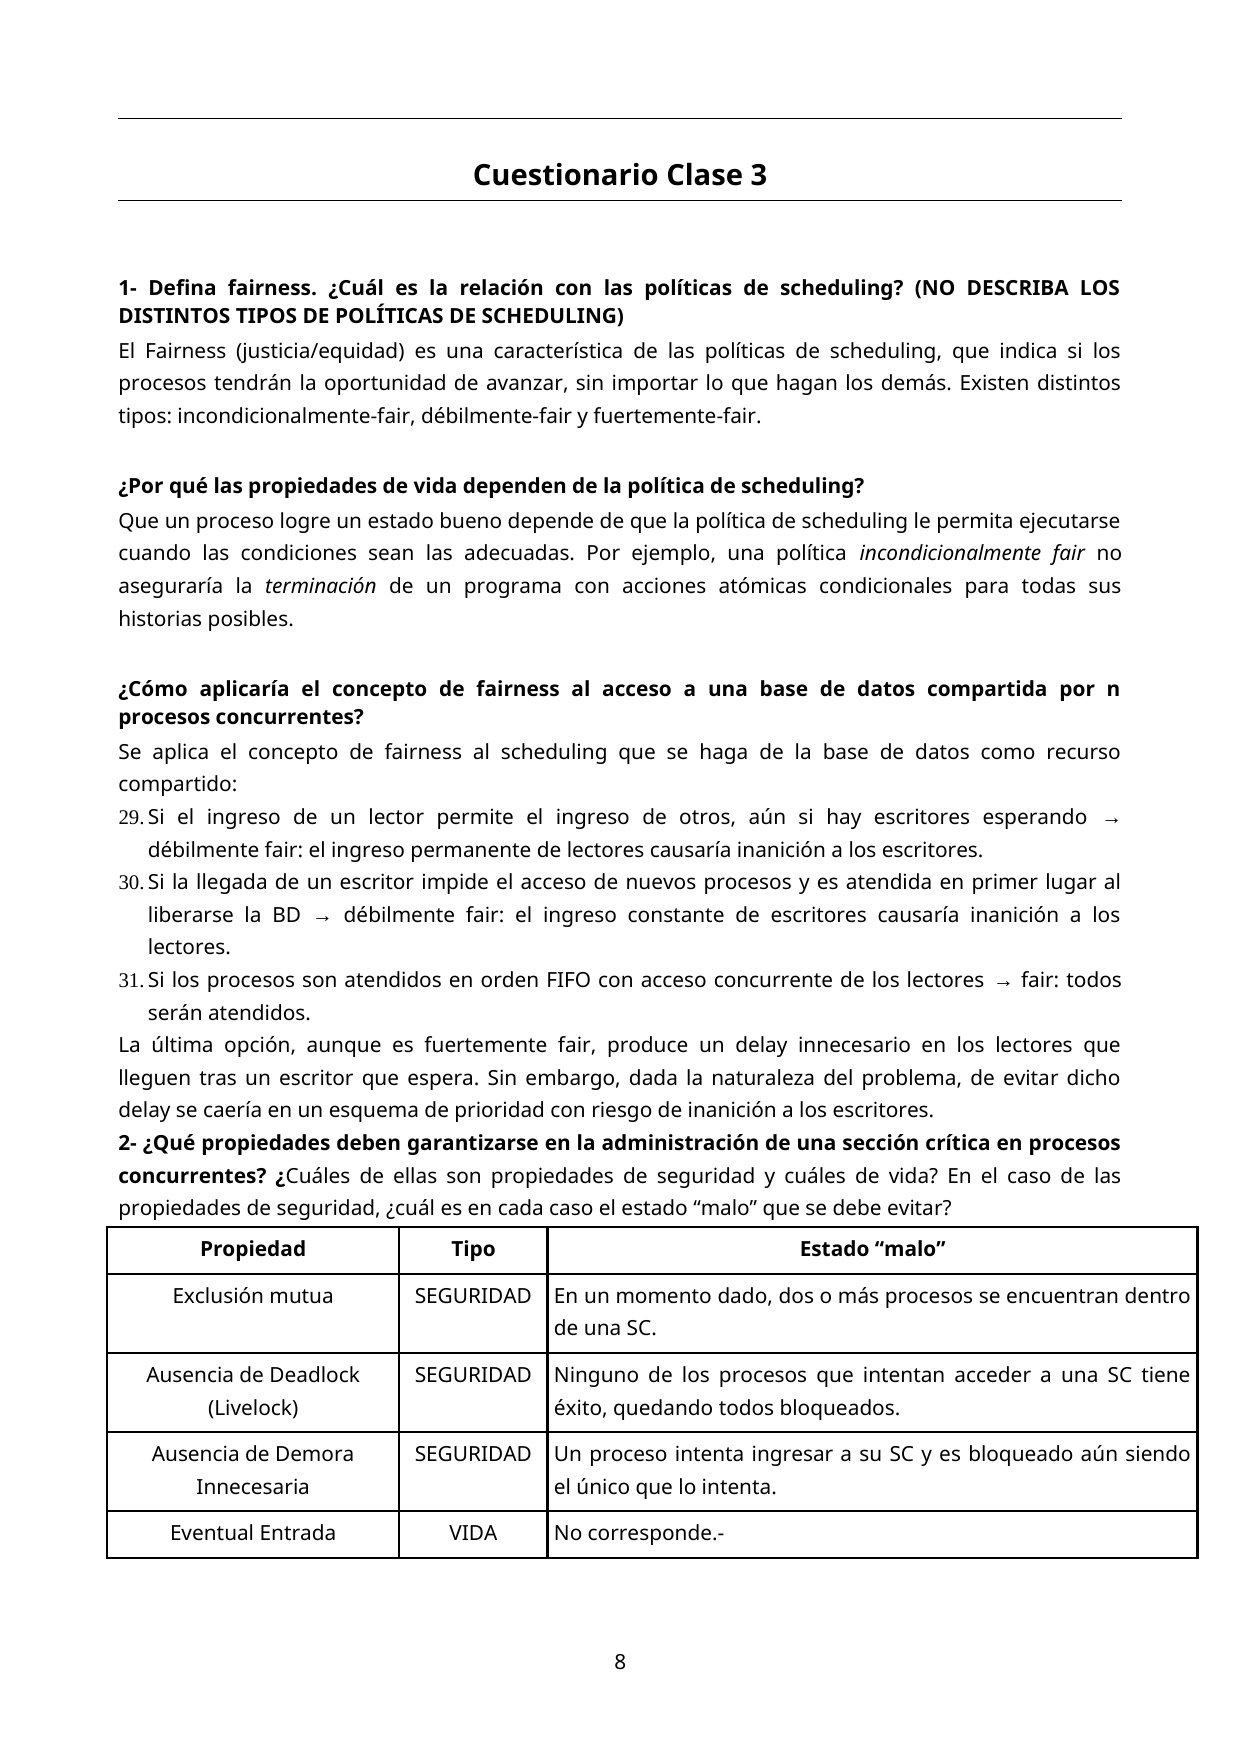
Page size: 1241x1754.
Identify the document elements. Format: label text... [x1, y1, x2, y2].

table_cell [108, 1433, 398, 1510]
list Si los procesos son atendidos en orden FIFO con acceso concurrente de los lectores → fair: todos serán atendidos. [118, 965, 1122, 1026]
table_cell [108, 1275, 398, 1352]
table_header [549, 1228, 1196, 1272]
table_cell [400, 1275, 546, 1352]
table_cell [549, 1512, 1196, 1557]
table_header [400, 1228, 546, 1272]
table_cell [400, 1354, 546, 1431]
text 2- ¿Qué propiedades deben garantizarse en la administración de una sección crítica en procesos concurrentes? ¿Cuáles de ellas son propiedades de seguridad y cuáles de vida? En el caso de las propiedades de seguridad, ¿cuál es en cada caso el estado “malo” que se debe evitar? [118, 1128, 1122, 1222]
text El Fairness (justicia/equidad) es una característica de las políticas de scheduling, que indica si los procesos tendrán la oportunidad de avanzar, sin importar lo que hagan los demás. Existen distintos tipos: incondicionalmente-fair, débilmente-fair y fuertemente-fair. [118, 336, 1122, 429]
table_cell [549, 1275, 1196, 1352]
subtitle ¿Cómo aplicaría el concepto de fairness al acceso a una base de datos compartida por n procesos concurrentes? [118, 674, 1122, 731]
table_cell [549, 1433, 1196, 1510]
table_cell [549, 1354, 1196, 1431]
list Si el ingreso de un lector permite el ingreso de otros, aún si hay escritores esperando → débilmente fair: el ingreso permanente de lectores causaría inanición a los escritores. [118, 802, 1122, 863]
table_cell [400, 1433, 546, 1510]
text Que un proceso logre un estado bueno depende de que la política de scheduling le permita ejecutarse cuando las condiciones sean las adecuadas. Por ejemplo, una política incondicionalmente fair no aseguraría la terminación de un programa con acciones atómicas condicionales para todas sus historias posibles. [118, 506, 1122, 632]
text Se aplica el concepto de fairness al scheduling que se haga de la base de datos como recurso compartido: [118, 737, 1122, 798]
list Si la llegada de un escritor impide el acceso de nuevos procesos y es atendida en primer lugar al liberarse la BD → débilmente fair: el ingreso constante de escritores causaría inanición a los lectores. [118, 867, 1122, 961]
subtitle 1- Defina fairness. ¿Cuál es la relación con las políticas de scheduling? (NO DESCRIBA LOS DISTINTOS TIPOS DE POLÍTICAS DE SCHEDULING) [118, 273, 1122, 330]
subtitle Cuestionario Clase 3 [118, 154, 1122, 193]
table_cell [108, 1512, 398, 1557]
text La última opción, aunque es fuertemente fair, produce un delay innecesario en los lectores que lleguen tras un escritor que espera. Sin embargo, dada la naturaleza del problema, de evitar dicho delay se caería en un esquema de prioridad con riesgo de inanición a los escritores. [118, 1030, 1122, 1124]
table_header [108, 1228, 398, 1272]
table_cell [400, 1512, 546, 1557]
subtitle ¿Por qué las propiedades de vida dependen de la política de scheduling? [118, 471, 1122, 500]
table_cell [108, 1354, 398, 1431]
